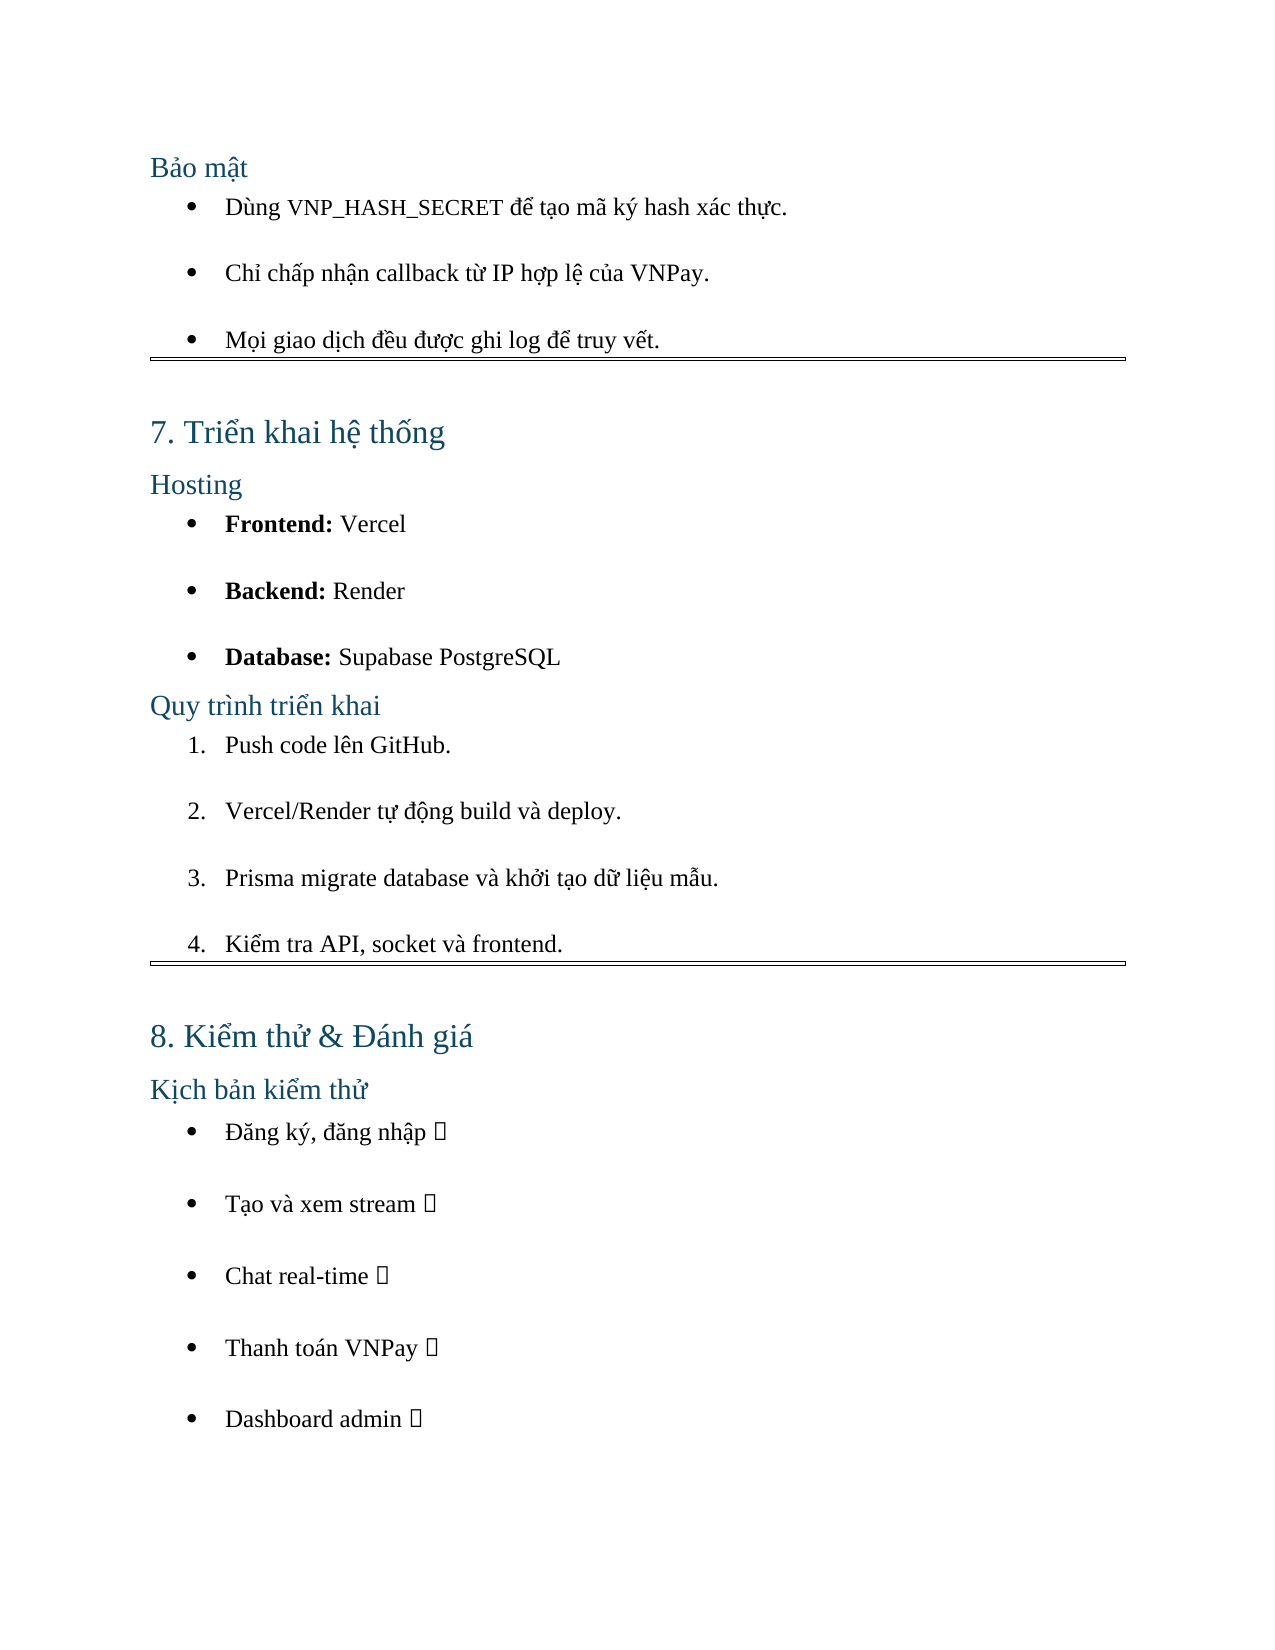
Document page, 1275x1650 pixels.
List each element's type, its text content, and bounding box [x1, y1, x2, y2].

list Vercel/Render tự động build và deploy. [187, 796, 1125, 859]
list Dùng VNP_HASH_SECRET để tạo mã ký hash xác thực. [187, 192, 1125, 255]
list Đăng ký, đăng nhập ✅ [187, 1114, 1125, 1182]
subtitle Quy trình triển khai [150, 688, 1125, 721]
subtitle 7. Triển khai hệ thống [150, 412, 1125, 451]
subtitle Kịch bản kiểm thử [150, 1072, 1125, 1105]
list Tạo và xem stream ✅ [187, 1186, 1125, 1254]
list Chat real-time ✅ [187, 1257, 1125, 1326]
list Chỉ chấp nhận callback từ IP hợp lệ của VNPay. [187, 258, 1125, 321]
list Backend: Render [187, 576, 1125, 639]
list Prisma migrate database và khởi tạo dữ liệu mẫu. [187, 863, 1125, 926]
list Thanh toán VNPay ✅ [187, 1329, 1125, 1397]
list Dashboard admin ✅ [187, 1401, 1125, 1435]
list Database: Supabase PostgreSQL [187, 642, 1125, 671]
list Kiểm tra API, socket và frontend. [187, 929, 1125, 958]
subtitle Hosting [150, 467, 1125, 501]
list Mọi giao dịch đều được ghi log để truy vết. [187, 325, 1125, 354]
list Push code lên GitHub. [187, 730, 1125, 792]
subtitle 8. Kiểm thử & Đánh giá [150, 1017, 1125, 1055]
list Frontend: Vercel [187, 509, 1125, 572]
subtitle Bảo mật [150, 150, 1125, 183]
